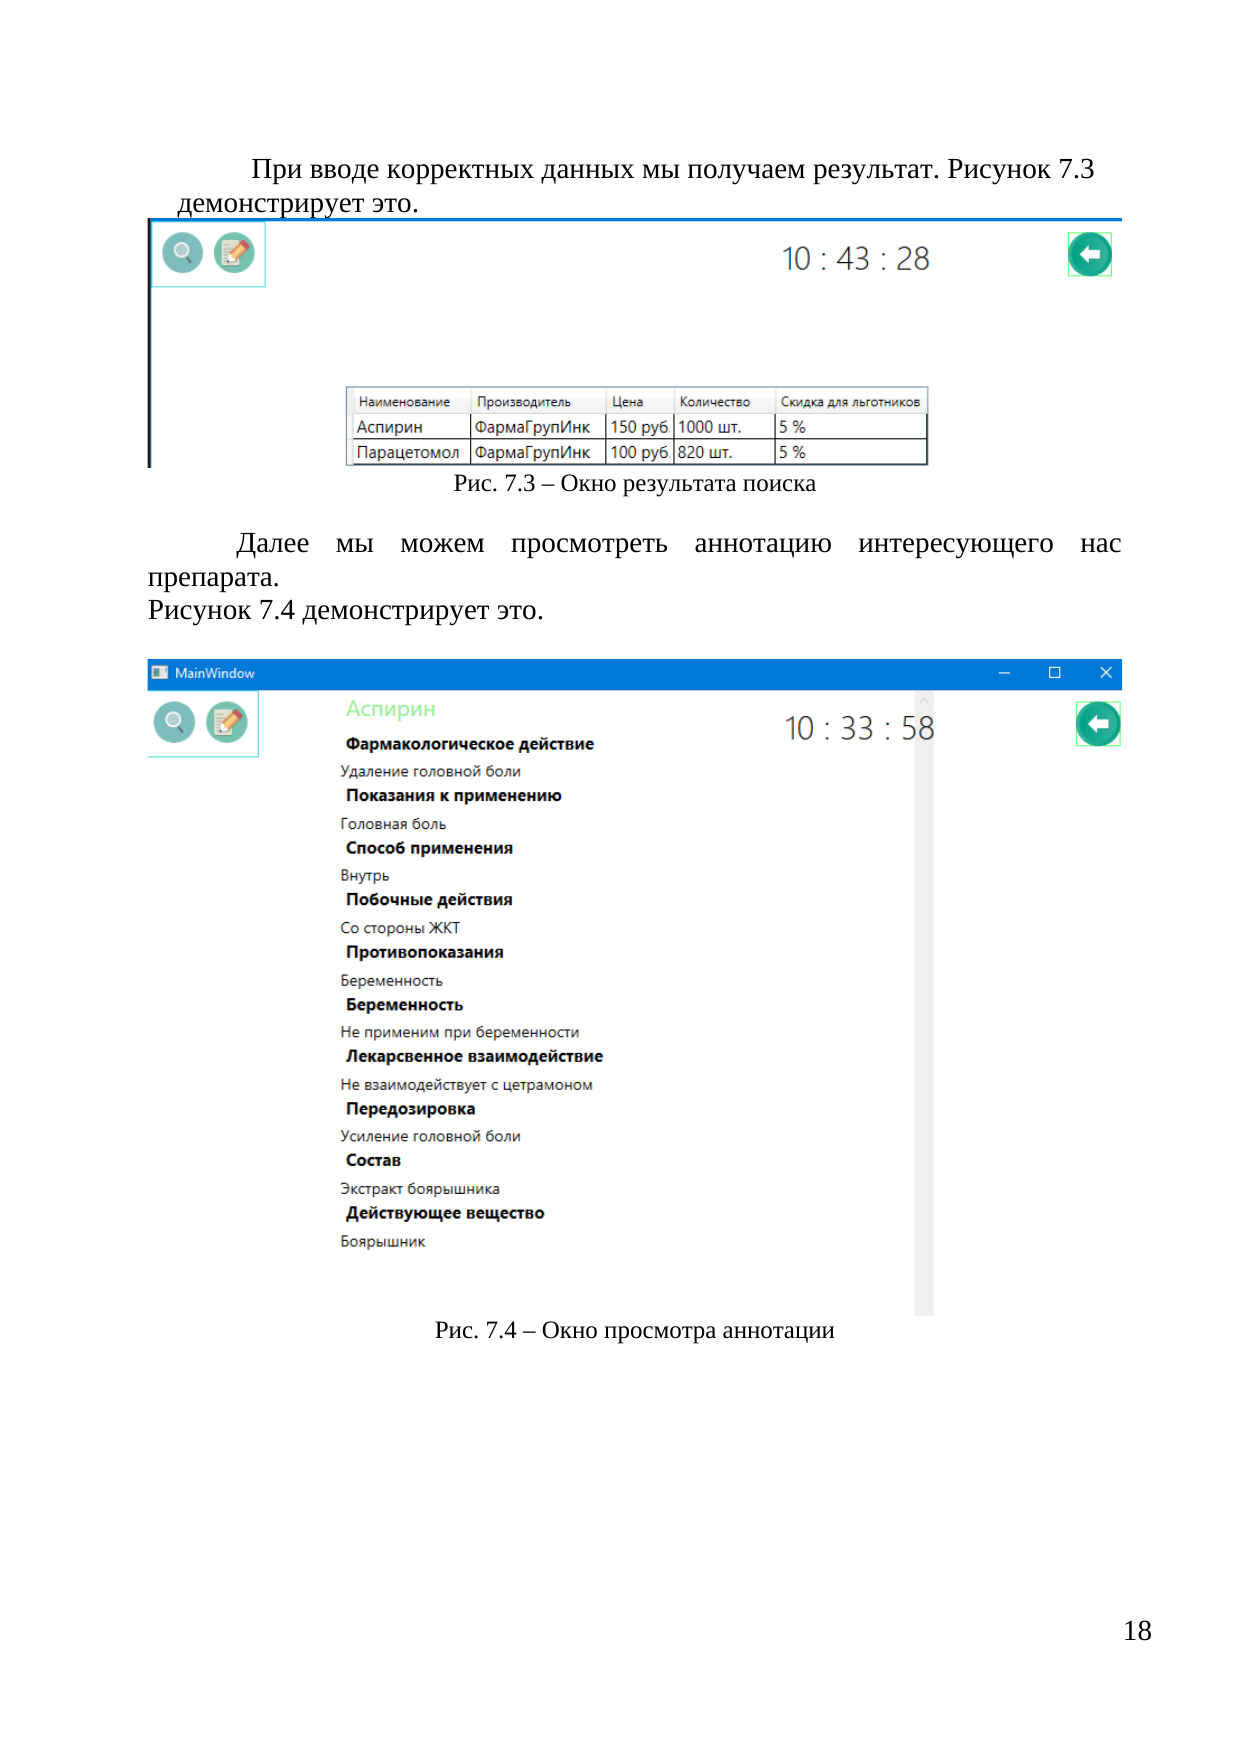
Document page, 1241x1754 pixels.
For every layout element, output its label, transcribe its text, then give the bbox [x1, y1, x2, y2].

text Рисунок 7.4 демонстрирует это. [148, 592, 1122, 626]
text Далее мы можем просмотреть аннотацию интересующего нас препарата. [148, 525, 1122, 592]
text При вводе корректных данных мы получаем результат. Рисунок 7.3 демонстрирует это. [177, 152, 1122, 218]
text Рис. 7.3 – Окно результата поиска [148, 468, 1122, 497]
picture [147, 659, 1123, 1316]
picture [147, 218, 1123, 468]
text Рис. 7.4 – Окно просмотра аннотации [148, 1316, 1122, 1344]
